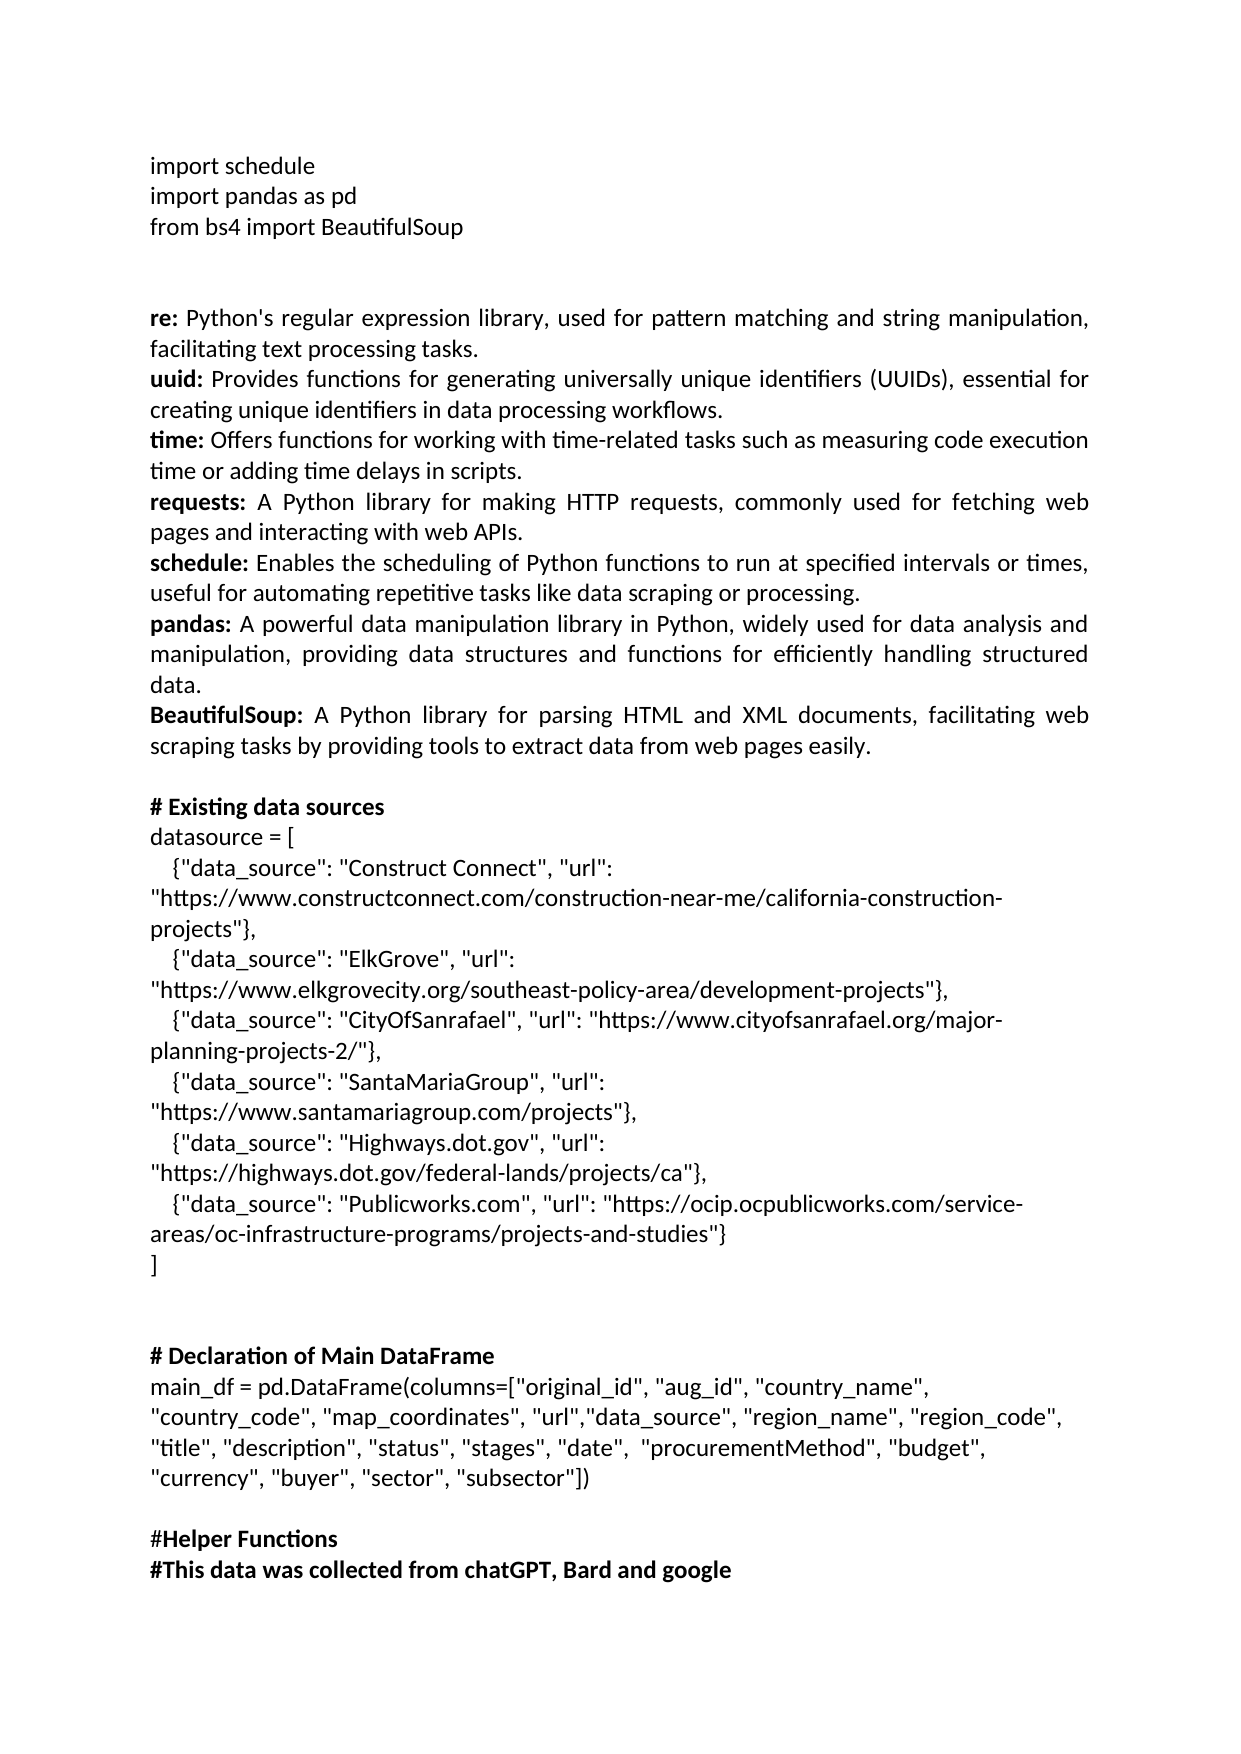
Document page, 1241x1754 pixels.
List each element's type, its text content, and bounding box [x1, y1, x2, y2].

list uuid: Provides functions for generating universally unique identifiers (UUIDs), essential for creating unique identifiers in data processing workflows. [150, 364, 1090, 425]
list {"data_source": "SantaMariaGroup", "url": "https://www.santamariagroup.com/projects"}, [150, 1066, 1090, 1127]
list re: Python's regular expression library, used for pattern matching and string manipulation, facilitating text processing tasks. [150, 303, 1090, 364]
list {"data_source": "CityOfSanrafael", "url": "https://www.cityofsanrafael.org/major-planning-projects-2/"}, [150, 1004, 1090, 1066]
list # Declaration of Main DataFrame [150, 1340, 1090, 1371]
list {"data_source": "Publicworks.com", "url": "https://ocip.ocpublicworks.com/service-areas/oc-infrastructure-programs/projects-and-studies"} [150, 1188, 1090, 1249]
list {"data_source": "Construct Connect", "url": "https://www.constructconnect.com/construction-near-me/california-construction-projects"}, [150, 852, 1090, 943]
list ] [150, 1249, 1090, 1279]
list {"data_source": "Highways.dot.gov", "url": "https://highways.dot.gov/federal-lands/projects/ca"}, [150, 1127, 1090, 1188]
list pandas: A powerful data manipulation library in Python, widely used for data analysis and manipulation, providing data structures and functions for efficiently handling structured data. [150, 608, 1090, 699]
list {"data_source": "ElkGrove", "url": "https://www.elkgrovecity.org/southeast-policy-area/development-projects"}, [150, 943, 1090, 1004]
list main_df = pd.DataFrame(columns=["original_id", "aug_id", "country_name", "country_code", "map_coordinates", "url","data_source", "region_name", "region_code", "title", "description", "status", "stages", "date", "procurementMethod", "budget", "currency", "buyer", "sector", "subsector"]) [150, 1371, 1090, 1493]
list time: Offers functions for working with time-related tasks such as measuring code execution time or adding time delays in scripts. [150, 425, 1090, 486]
list import pandas as pd [150, 181, 1090, 211]
list #Helper Functions [150, 1523, 1090, 1554]
list #This data was collected from chatGPT, Bard and google [150, 1554, 1090, 1584]
list BeautifulSoup: A Python library for parsing HTML and XML documents, facilitating web scraping tasks by providing tools to extract data from web pages easily. [150, 699, 1090, 760]
list datasource = [ [150, 821, 1090, 852]
list from bs4 import BeautifulSoup [150, 211, 1090, 242]
list requests: A Python library for making HTTP requests, commonly used for fetching web pages and interacting with web APIs. [150, 486, 1090, 547]
list schedule: Enables the scheduling of Python functions to run at specified intervals or times, useful for automating repetitive tasks like data scraping or processing. [150, 547, 1090, 608]
list # Existing data sources [150, 791, 1090, 821]
list import schedule [150, 150, 1090, 181]
